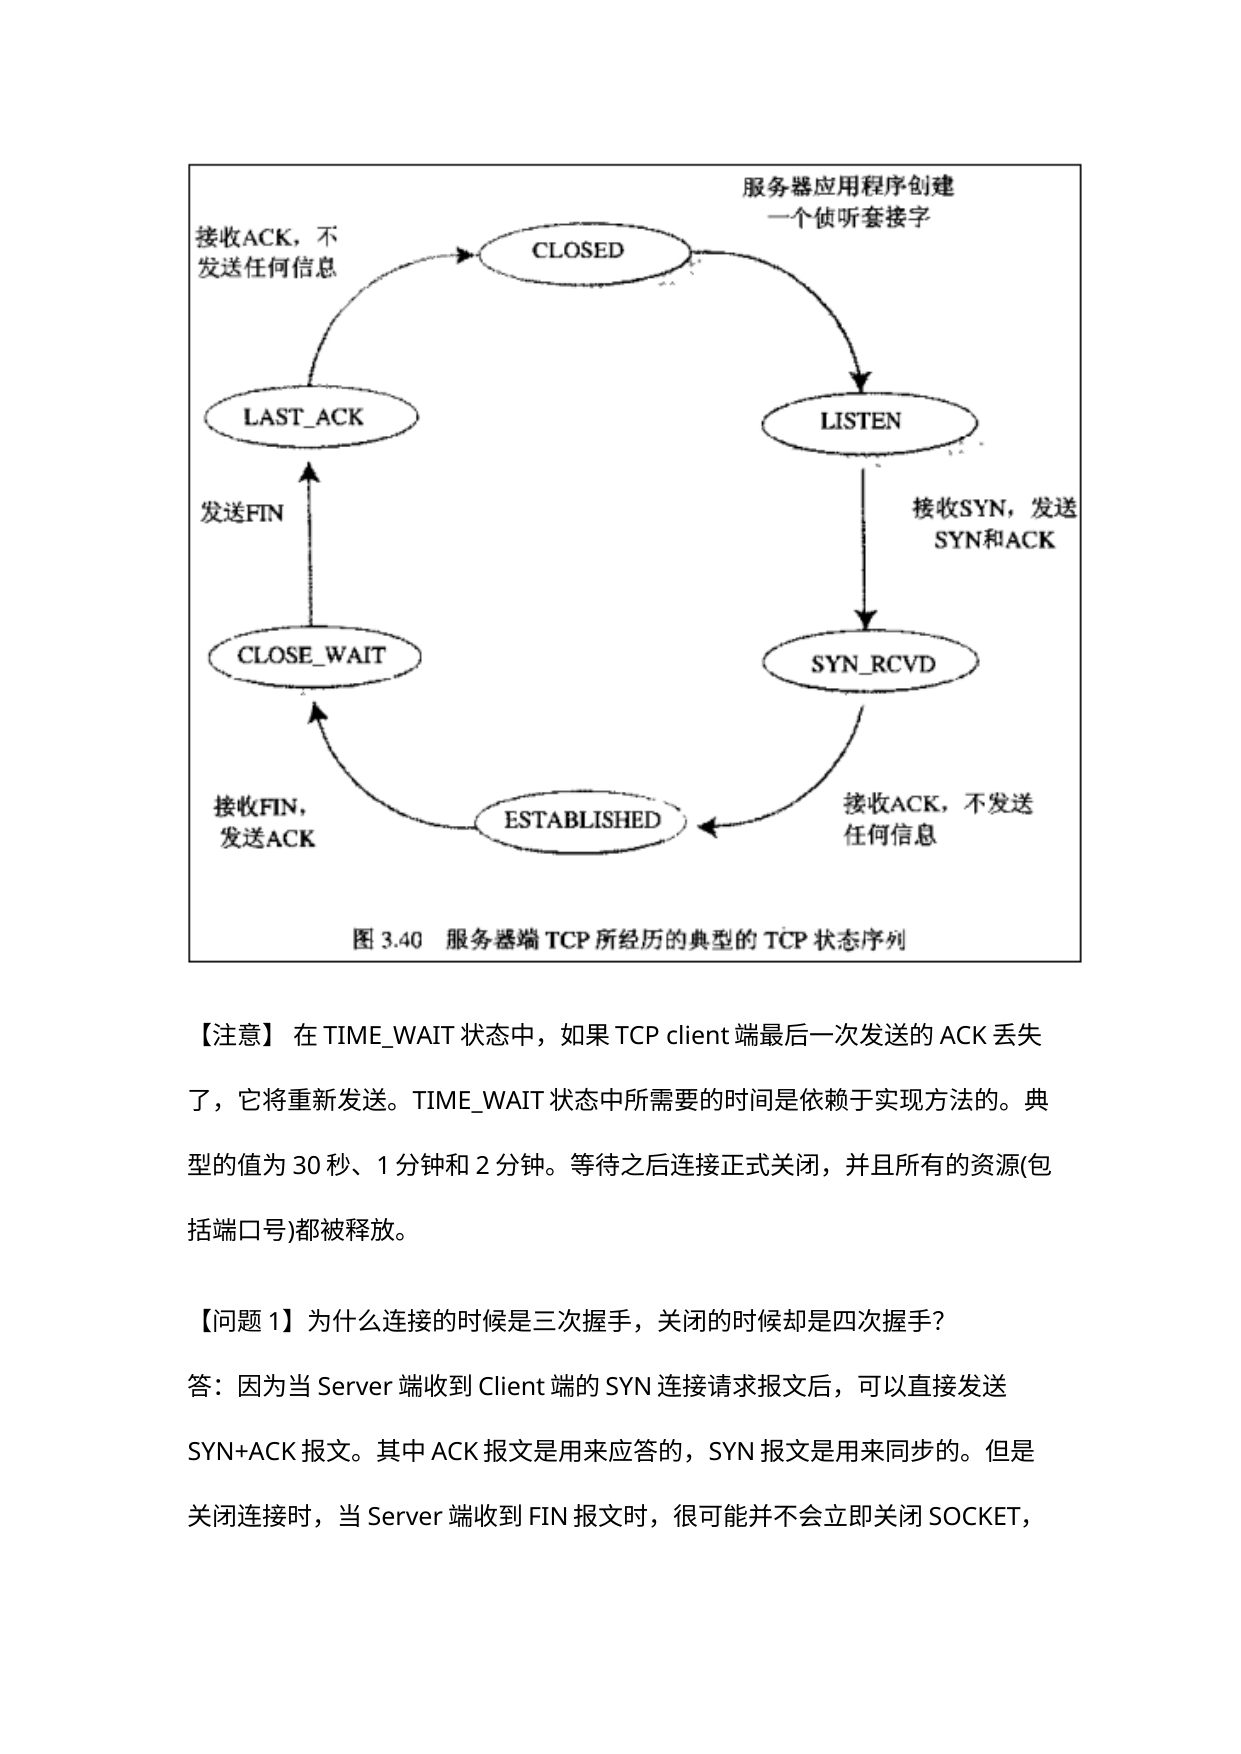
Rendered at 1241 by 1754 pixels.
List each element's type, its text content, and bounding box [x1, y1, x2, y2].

text 【注意】 在TIME_WAIT状态中，如果TCP client端最后一次发送的ACK丢失了，它将重新发送。TIME_WAIT状态中所需要的时间是依赖于实现方法的。典型的值为30秒、1分钟和2分钟。等待之后连接正式关闭，并且所有的资源(包括端口号)都被释放。 [187, 1001, 1053, 1261]
picture [187, 162, 1087, 968]
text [187, 1287, 1053, 1547]
